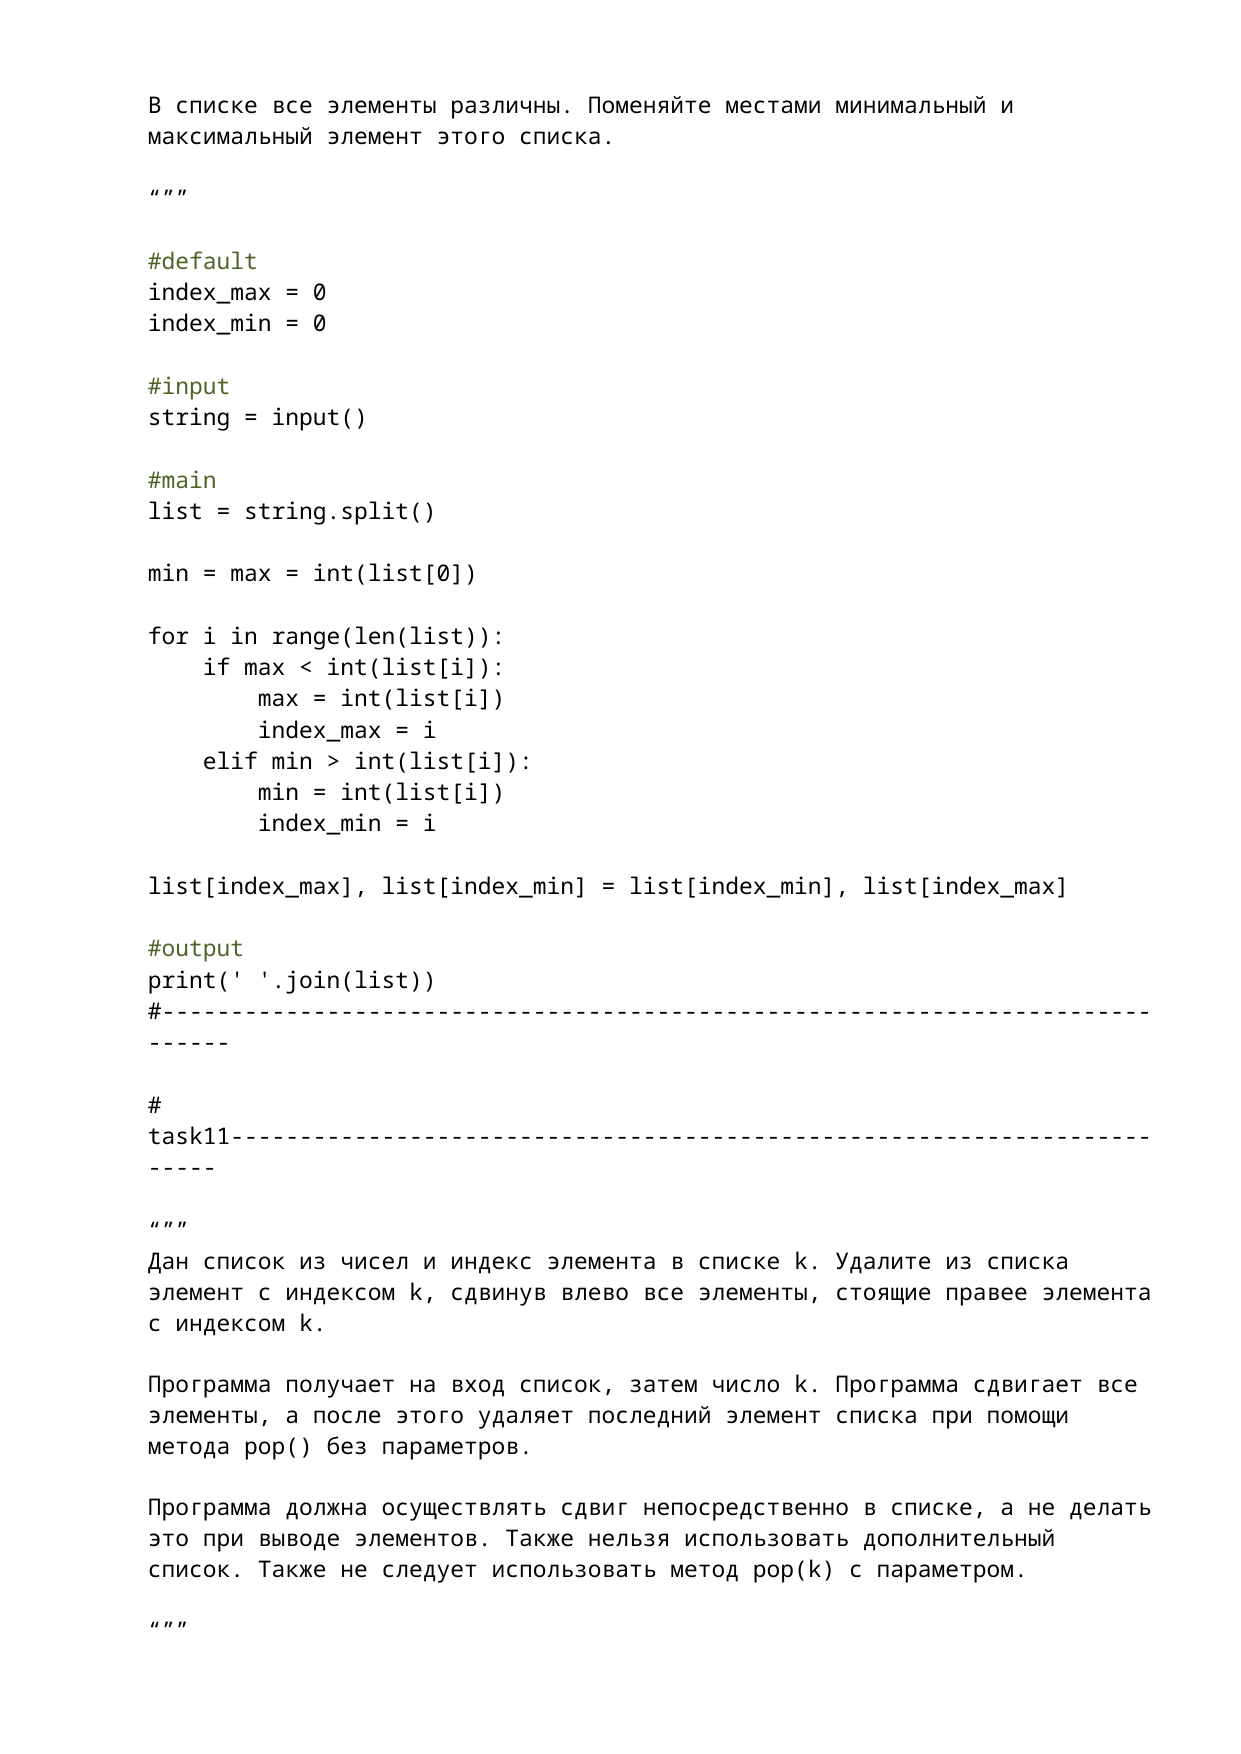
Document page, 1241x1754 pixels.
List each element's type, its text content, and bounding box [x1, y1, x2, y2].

text list[index_max], list[index_min] = list[index_min], list[index_max] [148, 870, 1152, 901]
text index_max = 0 [148, 276, 1152, 307]
text min = max = int(list[0]) [148, 557, 1152, 588]
text print(' '.join(list)) [148, 963, 1152, 995]
text Программа получает на вход список, затем число k. Программа сдвигает все элементы, а после этого удаляет последний элемент списка при помощи метода pop() без параметров. [148, 1368, 1152, 1461]
text “”” [148, 182, 1152, 213]
text #task11------------------------------------------------------------------------ [148, 1088, 1152, 1182]
text index_max = i [148, 713, 1152, 745]
text #------------------------------------------------------------------------------ [148, 995, 1152, 1057]
text В списке все элементы различны. Поменяйте местами минимальный и максимальный элемент этого списка. [148, 88, 1152, 151]
text elif min > int(list[i]): [148, 745, 1152, 776]
text for i in range(len(list)): [148, 620, 1152, 651]
text if max < int(list[i]): [148, 651, 1152, 682]
text index_min = i [148, 807, 1152, 838]
text #default [148, 245, 1152, 276]
text #input [148, 370, 1152, 401]
text #output [148, 932, 1152, 963]
text Программа должна осуществлять сдвиг непосредственно в списке, а не делать это при выводе элементов. Также нельзя использовать дополнительный список. Также не следует использовать метод pop(k) с параметром. [148, 1491, 1152, 1584]
text “”” [148, 1213, 1152, 1245]
text “”” [148, 1613, 1152, 1645]
text Дан список из чисел и индекс элемента в списке k. Удалите из списка элемент с индексом k, сдвинув влево все элементы, стоящие правее элемента с индексом k. [148, 1245, 1152, 1338]
text list = string.split() [148, 495, 1152, 526]
text string = input() [148, 401, 1152, 432]
text max = int(list[i]) [148, 682, 1152, 713]
text min = int(list[i]) [148, 776, 1152, 807]
text #main [148, 463, 1152, 495]
text index_min = 0 [148, 307, 1152, 338]
